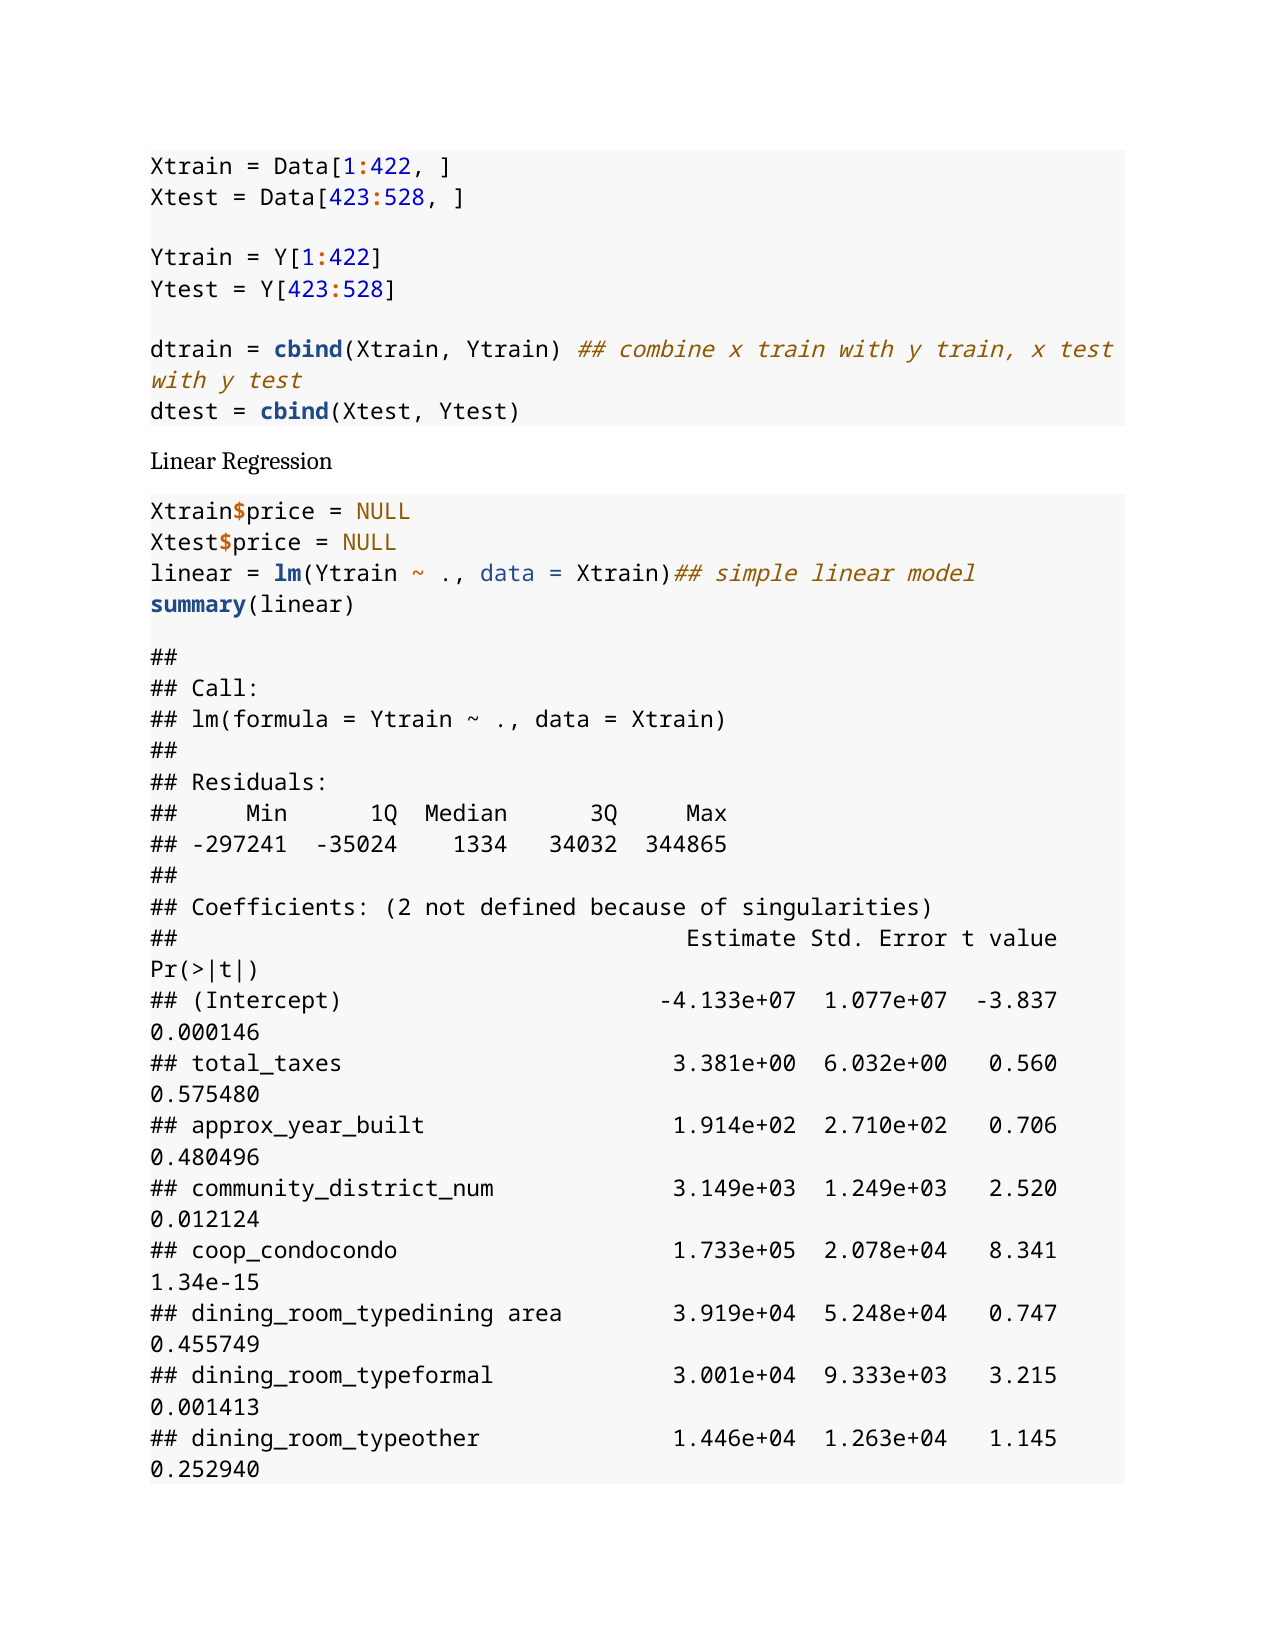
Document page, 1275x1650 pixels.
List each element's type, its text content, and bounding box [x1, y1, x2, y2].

text Xtrain$price = NULL Xtest$price = NULL linear = lm(Ytrain ~ ., data = Xtrain)## simple linear model summary(linear) [150, 494, 1125, 619]
text Linear Regression [150, 447, 1125, 476]
